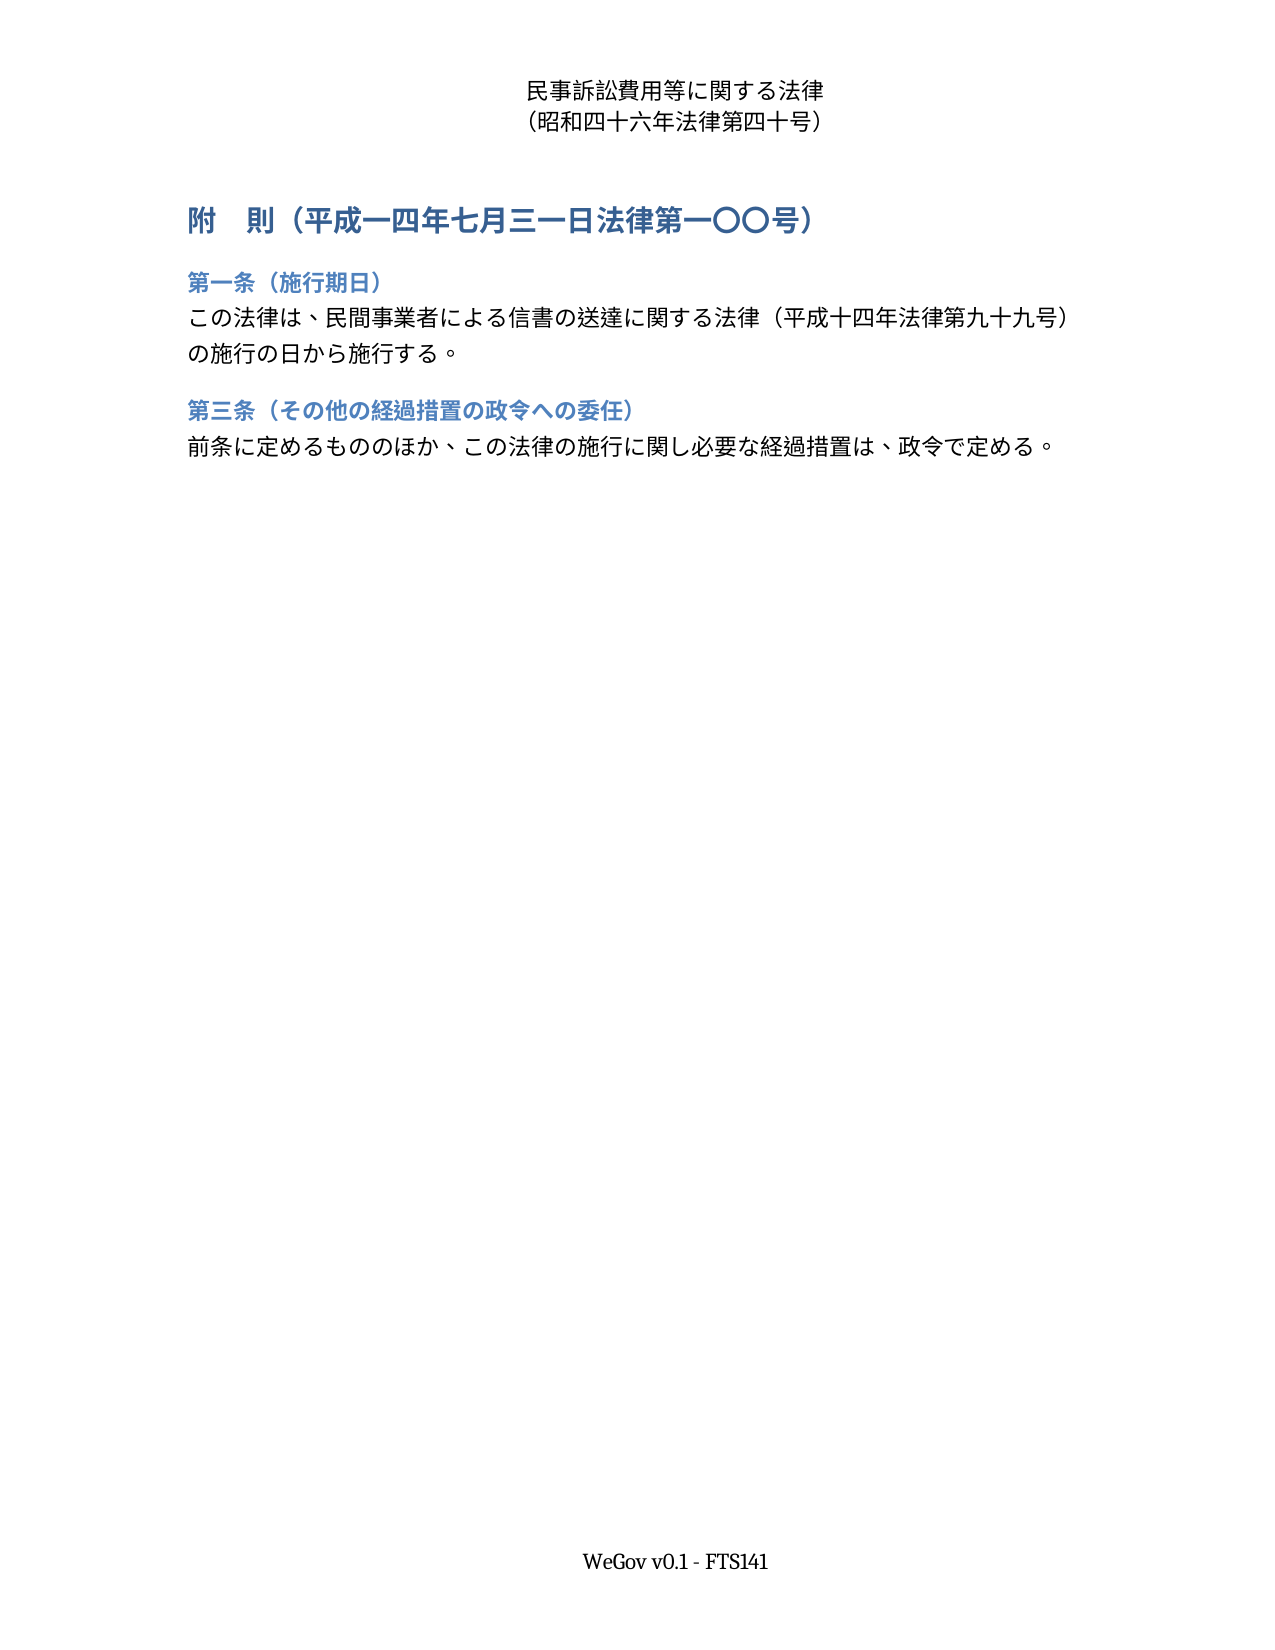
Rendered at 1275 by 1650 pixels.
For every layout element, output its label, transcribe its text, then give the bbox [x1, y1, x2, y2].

text この法律は、民間事業者による信書の送達に関する法律（平成十四年法律第九十九号）の施行の日から施行する。 [187, 302, 1087, 369]
subtitle 附 則（平成一四年七月三一日法律第一〇〇号） [187, 200, 1087, 240]
text 前条に定めるもののほか、この法律の施行に関し必要な経過措置は、政令で定める。 [187, 431, 1087, 462]
subtitle 第三条（その他の経過措置の政令への委任） [187, 395, 1087, 426]
subtitle 第一条（施行期日） [187, 266, 1087, 298]
